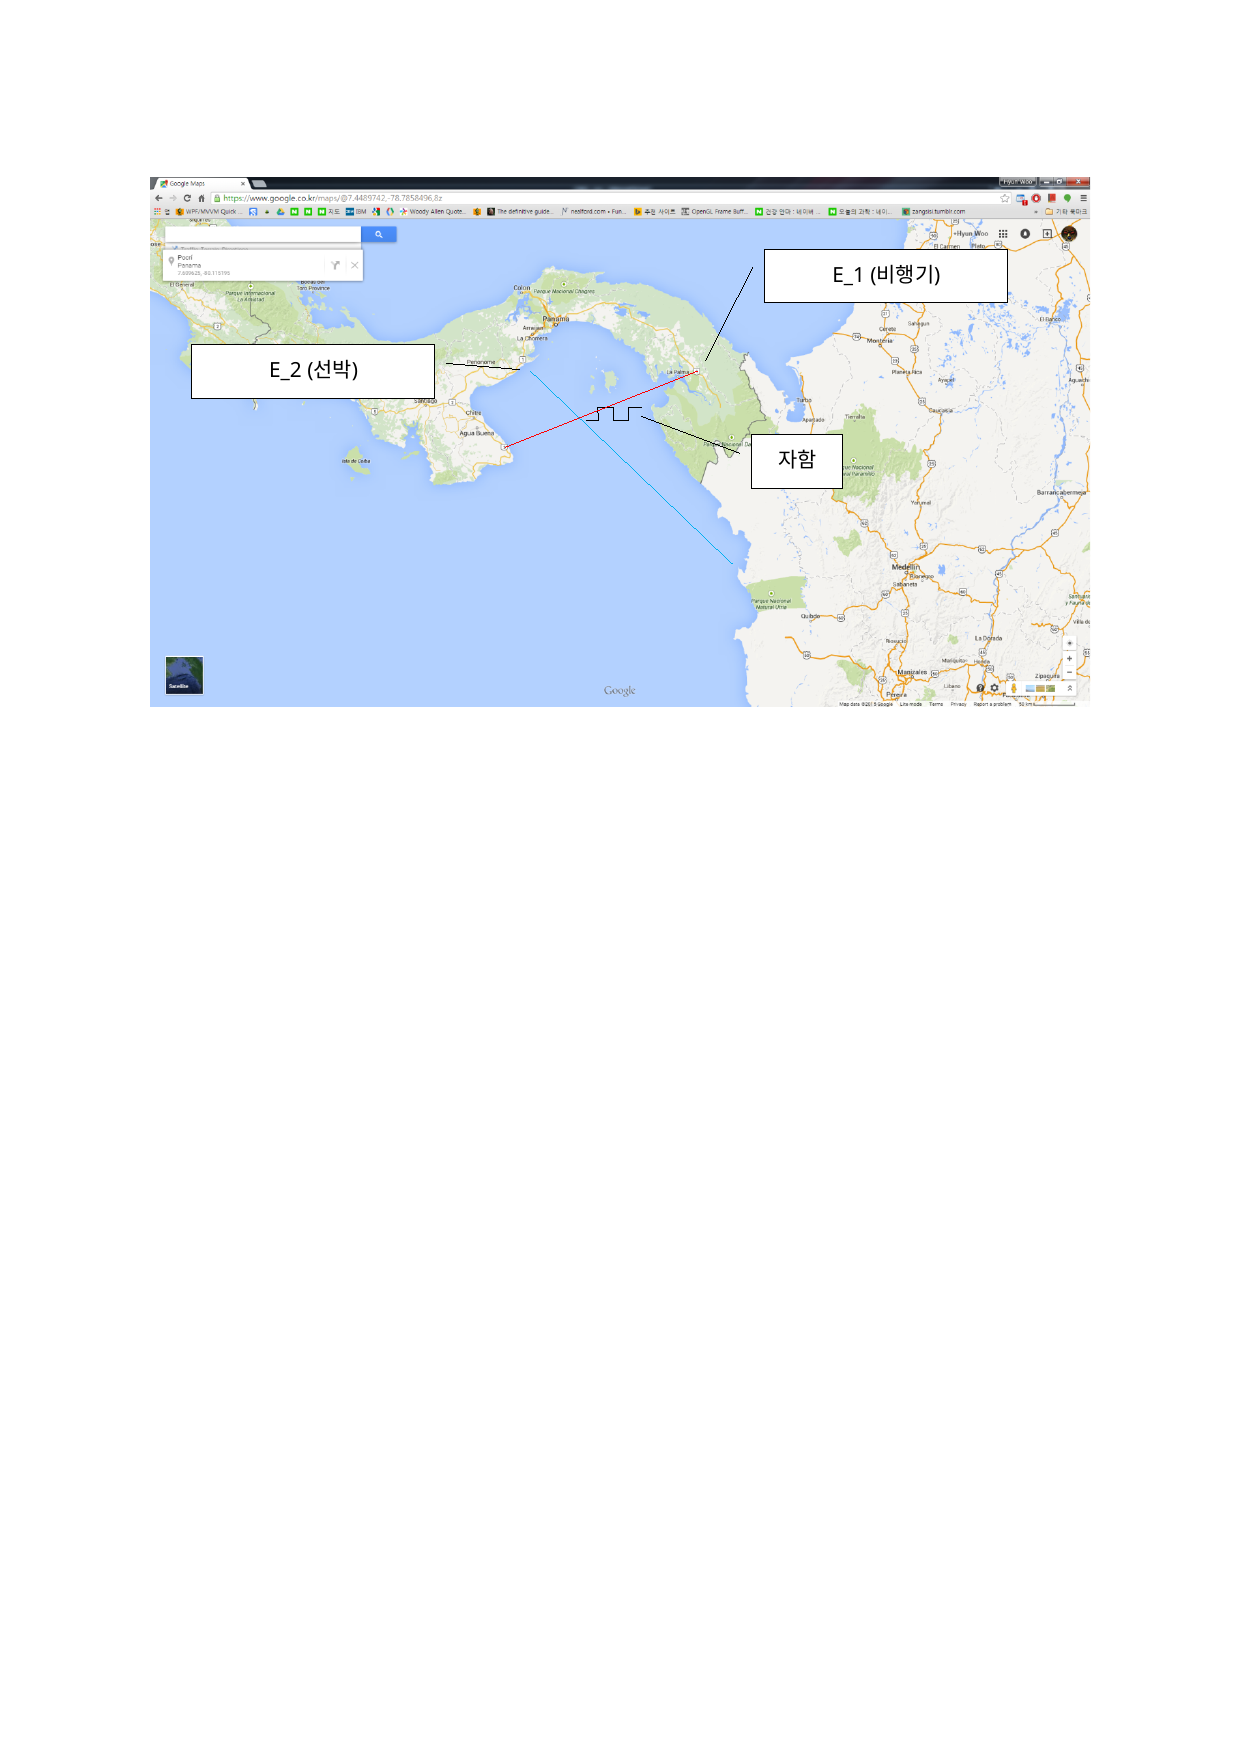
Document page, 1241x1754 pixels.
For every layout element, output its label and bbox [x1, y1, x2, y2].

picture [150, 177, 1091, 707]
